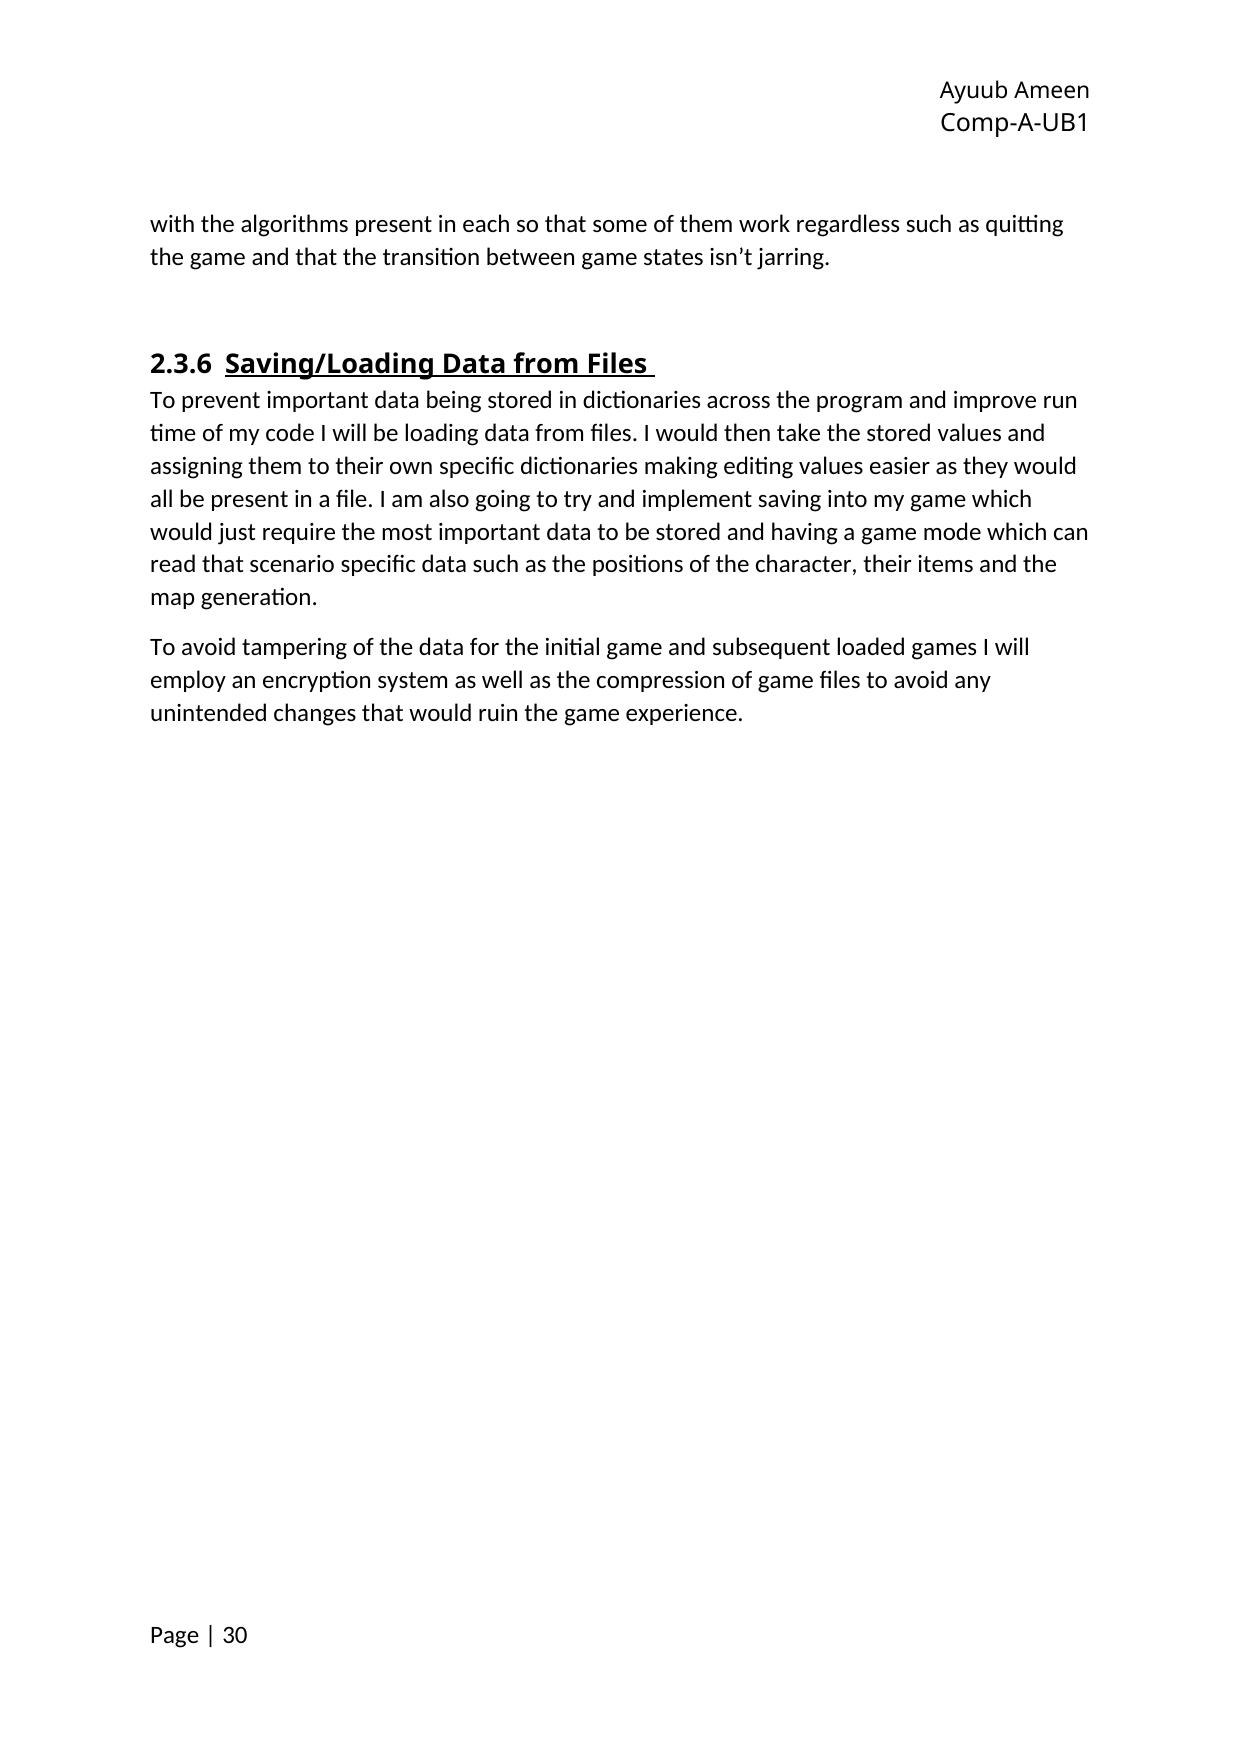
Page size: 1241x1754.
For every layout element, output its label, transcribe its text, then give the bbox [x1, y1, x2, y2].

text To prevent important data being stored in dictionaries across the program and improve run time of my code I will be loading data from files. I would then take the stored values and assigning them to their own specific dictionaries making editing values easier as they would all be present in a file. I am also going to try and implement saving into my game which would just require the most important data to be stored and having a game mode which can read that scenario specific data such as the positions of the character, their items and the map generation. [150, 384, 1090, 612]
subtitle Saving/Loading Data from Files [150, 344, 1090, 381]
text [150, 208, 1090, 271]
text To avoid tampering of the data for the initial game and subsequent loaded games I will employ an encryption system as well as the compression of game files to avoid any unintended changes that would ruin the game experience. [150, 631, 1090, 727]
